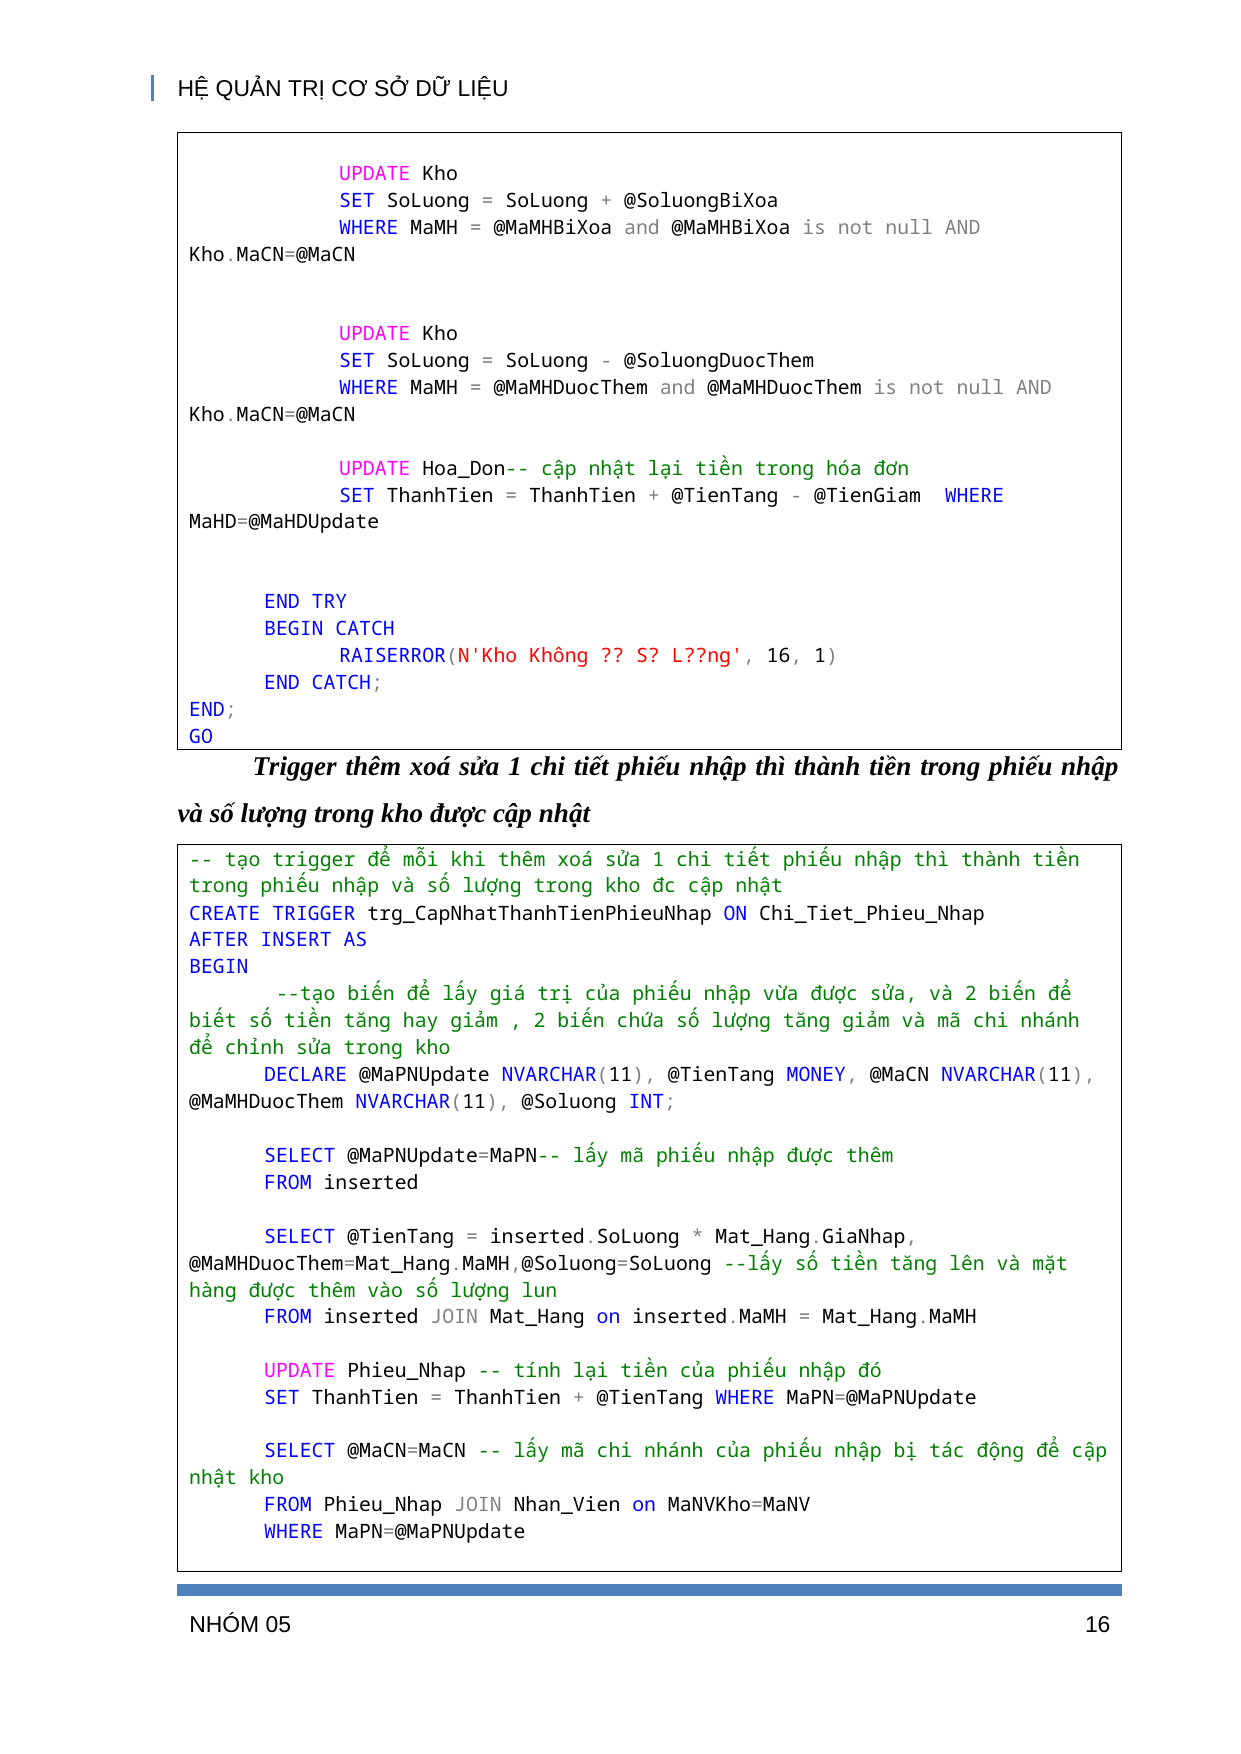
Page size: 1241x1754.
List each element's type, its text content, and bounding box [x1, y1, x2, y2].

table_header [178, 133, 1121, 749]
text Trigger thêm xoá sửa 1 chi tiết phiếu nhập thì thành tiền trong phiếu nhập và số lượng trong kho được cập nhật [177, 750, 1122, 828]
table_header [178, 845, 1121, 1571]
